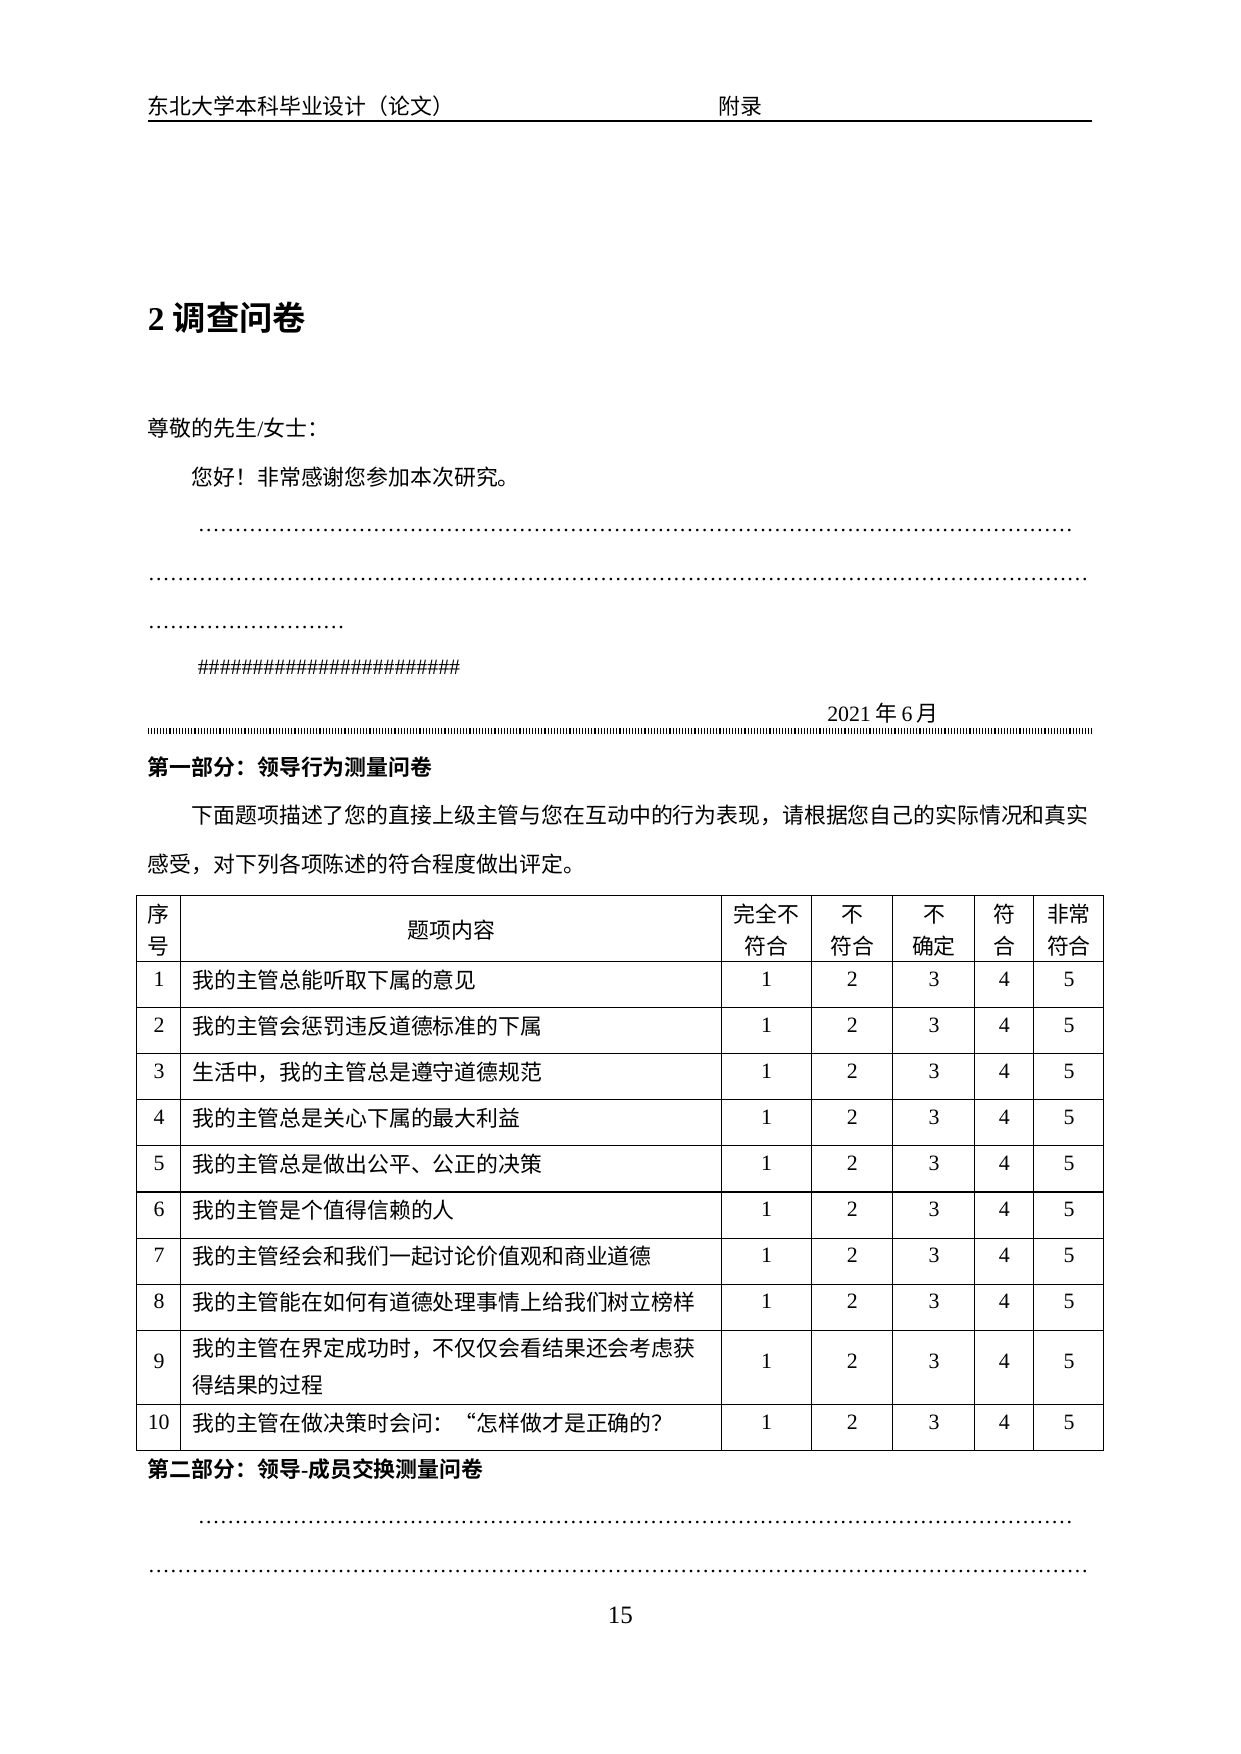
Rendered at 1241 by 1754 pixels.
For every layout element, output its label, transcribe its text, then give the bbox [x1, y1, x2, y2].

table_cell 4 [975, 962, 1033, 1007]
table_cell 5 [137, 1146, 180, 1191]
table_cell 2 [812, 1331, 892, 1404]
text 第一部分：领导行为测量问卷 [148, 750, 1092, 782]
table_cell 我的主管总是做出公平、公正的决策 [181, 1146, 721, 1191]
table_header 符合 [975, 896, 1033, 961]
text 第二部分：领导-成员交换测量问卷 [148, 1451, 1092, 1484]
table_cell 1 [722, 1146, 811, 1191]
table_cell 1 [137, 962, 180, 1007]
table_cell 3 [893, 962, 974, 1007]
table_cell 我的主管是个值得信赖的人 [181, 1193, 721, 1237]
table_cell 1 [722, 1008, 811, 1053]
table_cell 4 [975, 1239, 1033, 1283]
table_cell 5 [1034, 1285, 1103, 1329]
table_cell 5 [1034, 1239, 1103, 1283]
table_cell 8 [137, 1285, 180, 1329]
table_cell 我的主管总能听取下属的意见 [181, 962, 721, 1007]
table_cell 3 [893, 1331, 974, 1404]
text 尊敬的先生/女士： [148, 411, 1092, 443]
table_cell 4 [975, 1285, 1033, 1329]
table_cell 2 [812, 1008, 892, 1053]
table_cell 1 [722, 1239, 811, 1283]
table_cell 1 [722, 1285, 811, 1329]
table_header 序号 [137, 896, 180, 961]
table_cell 4 [975, 1331, 1033, 1404]
subtitle 2 调查问卷 [148, 283, 1092, 348]
table_cell 4 [975, 1405, 1033, 1450]
table_cell 5 [1034, 1193, 1103, 1237]
table_cell 3 [893, 1100, 974, 1145]
table_cell 4 [975, 1008, 1033, 1053]
text ######################## [148, 650, 1092, 682]
table_header 不 确定 [893, 896, 974, 961]
table_cell 5 [1034, 1146, 1103, 1191]
table_cell 1 [722, 1193, 811, 1237]
text …………………………………………………………………………………………………………………………………………………………………………………………………………………………………………………… [148, 507, 1092, 637]
table_cell 2 [812, 1193, 892, 1237]
table_cell 3 [893, 1193, 974, 1237]
table_header 题项内容 [181, 896, 721, 961]
table_cell 2 [137, 1008, 180, 1053]
table_cell 3 [893, 1054, 974, 1099]
table_cell 1 [722, 1331, 811, 1404]
table_cell 3 [893, 1239, 974, 1283]
table_cell 2 [812, 1146, 892, 1191]
table_cell 4 [975, 1146, 1033, 1191]
text 下面题项描述了您的直接上级主管与您在互动中的行为表现，请根据您自己的实际情况和真实感受，对下列各项陈述的符合程度做出评定。 [148, 798, 1092, 879]
table_cell 生活中，我的主管总是遵守道德规范 [181, 1054, 721, 1099]
table_cell 2 [812, 1405, 892, 1450]
table_cell 5 [1034, 1008, 1103, 1053]
table_cell 2 [812, 1239, 892, 1283]
table_cell 4 [137, 1100, 180, 1145]
table_cell 1 [722, 1054, 811, 1099]
table_cell 3 [893, 1146, 974, 1191]
table_cell 我的主管能在如何有道德处理事情上给我们树立榜样 [181, 1285, 721, 1329]
table_cell 我的主管经会和我们一起讨论价值观和商业道德 [181, 1239, 721, 1283]
table_cell 5 [1034, 1405, 1103, 1450]
table_cell 9 [137, 1331, 180, 1404]
table_cell 7 [137, 1239, 180, 1283]
table_cell 3 [893, 1008, 974, 1053]
table_cell 2 [812, 1100, 892, 1145]
table_cell 5 [1034, 1054, 1103, 1099]
table_cell 4 [975, 1054, 1033, 1099]
text 2021年6月 [148, 695, 1092, 734]
table_cell 5 [1034, 1331, 1103, 1404]
table_cell 3 [893, 1285, 974, 1329]
table_cell 6 [137, 1193, 180, 1237]
table_cell 2 [812, 962, 892, 1007]
table_cell 1 [722, 1100, 811, 1145]
table_cell 5 [1034, 962, 1103, 1007]
table_cell 1 [722, 1405, 811, 1450]
table_header 不 符合 [812, 896, 892, 961]
table_cell 我的主管总是关心下属的最大利益 [181, 1100, 721, 1145]
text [148, 1499, 1092, 1581]
table_header 非常符合 [1034, 896, 1103, 961]
table_header 完全不符合 [722, 896, 811, 961]
table_cell 2 [812, 1054, 892, 1099]
table_cell 10 [137, 1405, 180, 1450]
table_cell 我的主管在做决策时会问：“怎样做才是正确的？ [181, 1405, 721, 1450]
table_cell 4 [975, 1100, 1033, 1145]
table_cell 4 [975, 1193, 1033, 1237]
text 您好！非常感谢您参加本次研究。 [148, 459, 1092, 492]
table_cell 我的主管会惩罚违反道德标准的下属 [181, 1008, 721, 1053]
table_cell 3 [137, 1054, 180, 1099]
table_cell 我的主管在界定成功时，不仅仅会看结果还会考虑获得结果的过程 [181, 1331, 721, 1404]
table_cell 2 [812, 1285, 892, 1329]
table_cell 1 [722, 962, 811, 1007]
table_cell 5 [1034, 1100, 1103, 1145]
table_cell 3 [893, 1405, 974, 1450]
